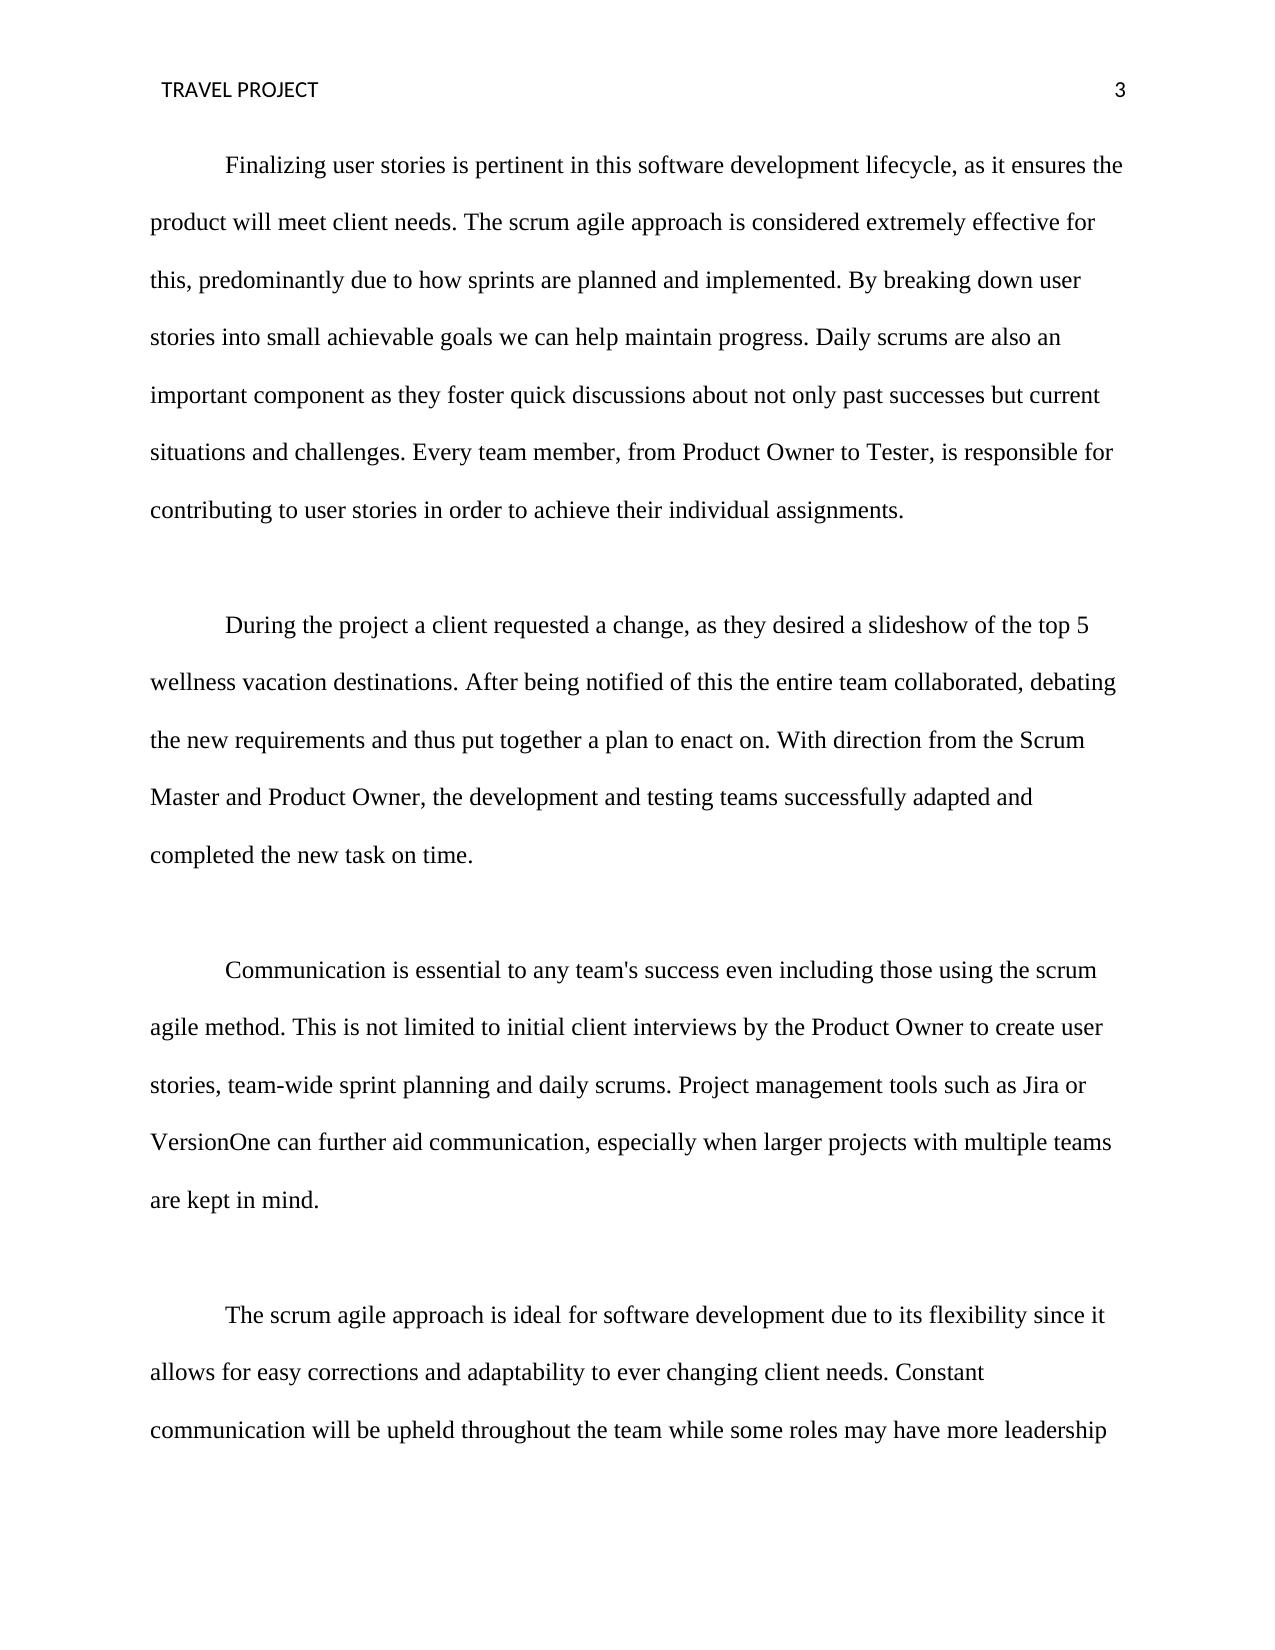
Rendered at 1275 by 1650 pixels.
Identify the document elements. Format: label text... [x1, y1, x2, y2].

text During the project a client requested a change, as they desired a slideshow of the top 5 wellness vacation destinations. After being notified of this the entire team collaborated, debating the new requirements and thus put together a plan to enact on. With direction from the Scrum Master and Product Owner, the development and testing teams successfully adapted and completed the new task on time. [150, 610, 1125, 869]
text Communication is essential to any team's success even including those using the scrum agile method. This is not limited to initial client interviews by the Product Owner to create user stories, team-wide sprint planning and daily scrums. Project management tools such as Jira or VersionOne can further aid communication, especially when larger projects with multiple teams are kept in mind. [150, 955, 1125, 1214]
text Finalizing user stories is pertinent in this software development lifecycle, as it ensures the product will meet client needs. The scrum agile approach is considered extremely effective for this, predominantly due to how sprints are planned and implemented. By breaking down user stories into small achievable goals we can help maintain progress. Daily scrums are also an important component as they foster quick discussions about not only past successes but current situations and challenges. Every team member, from Product Owner to Tester, is responsible for contributing to user stories in order to achieve their individual assignments. [150, 150, 1125, 524]
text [150, 1300, 1125, 1444]
